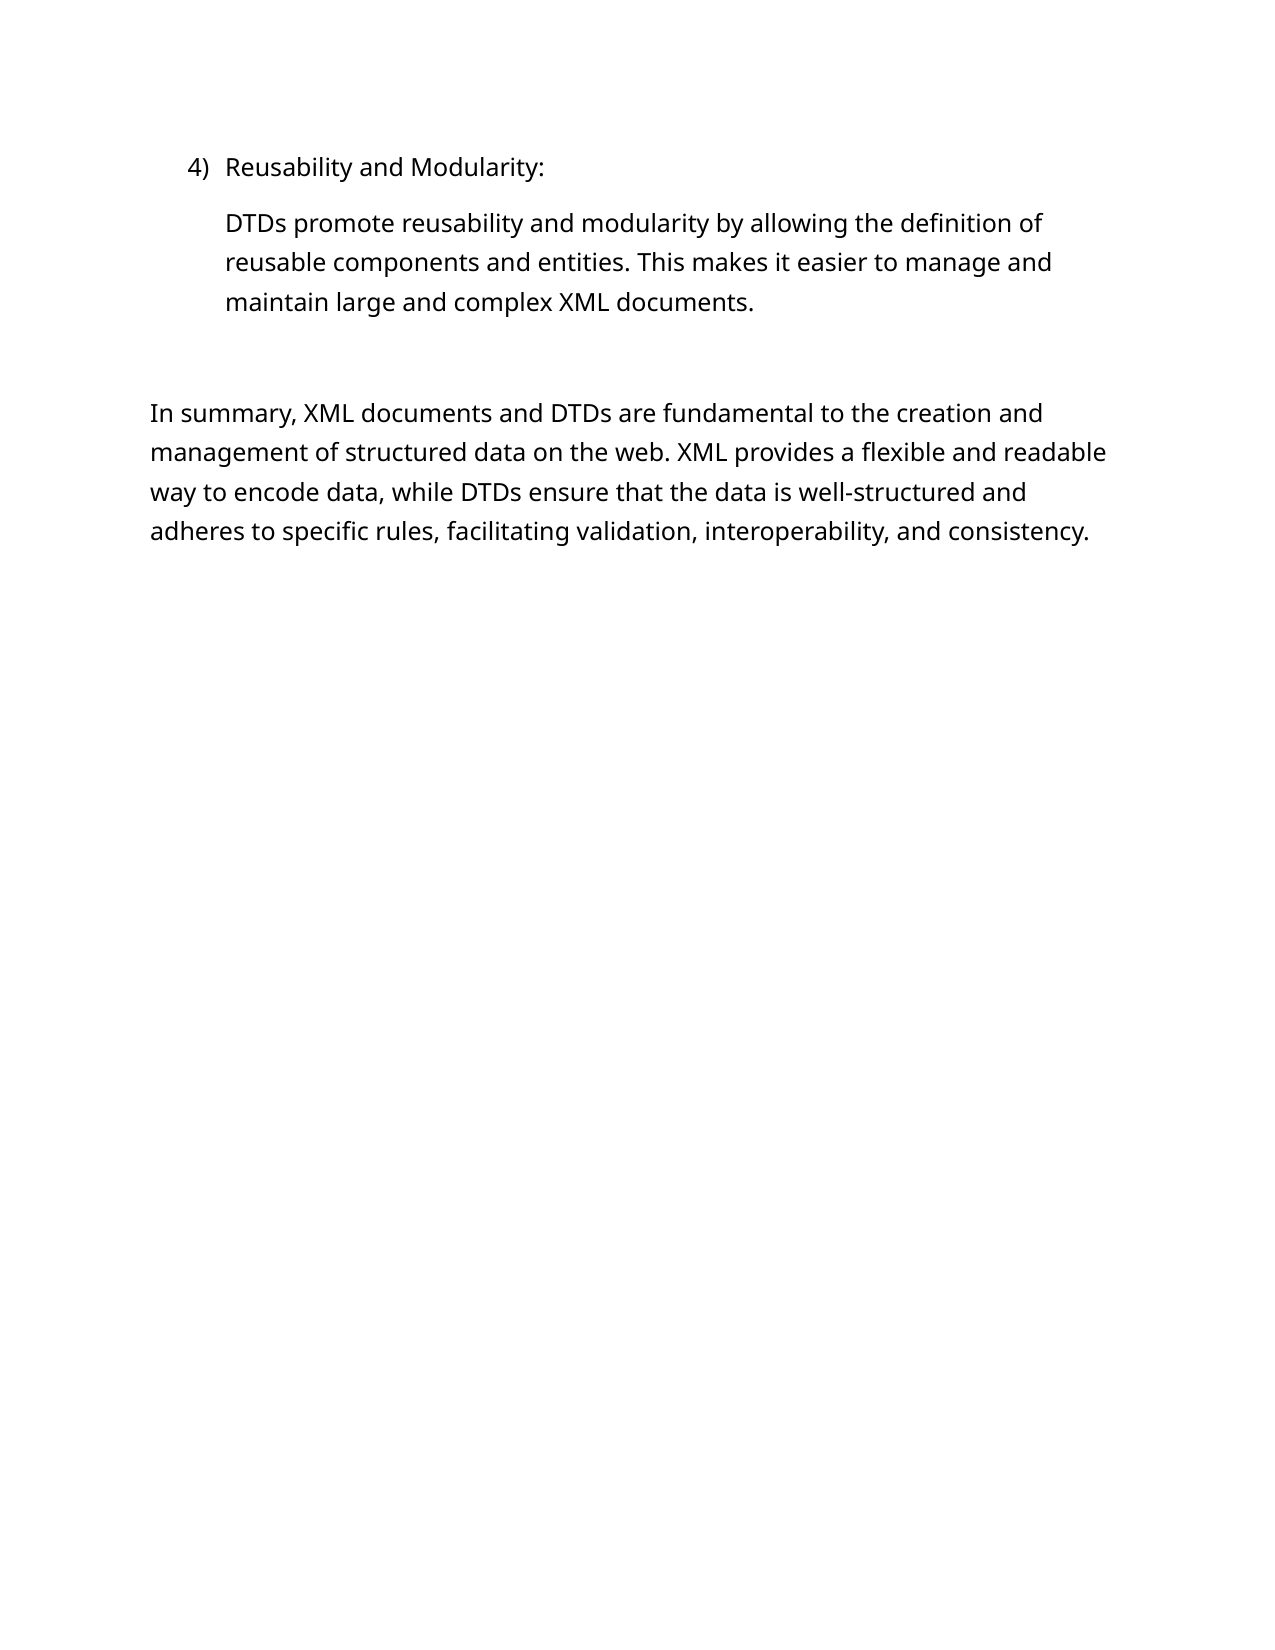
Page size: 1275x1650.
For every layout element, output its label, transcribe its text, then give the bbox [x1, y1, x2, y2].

text DTDs promote reusability and modularity by allowing the definition of reusable components and entities. This makes it easier to manage and maintain large and complex XML documents. [225, 206, 1125, 318]
list Reusability and Modularity: [187, 150, 1125, 184]
text In summary, XML documents and DTDs are fundamental to the creation and management of structured data on the web. XML provides a flexible and readable way to encode data, while DTDs ensure that the data is well-structured and adheres to specific rules, facilitating validation, interoperability, and consistency. [150, 396, 1125, 547]
